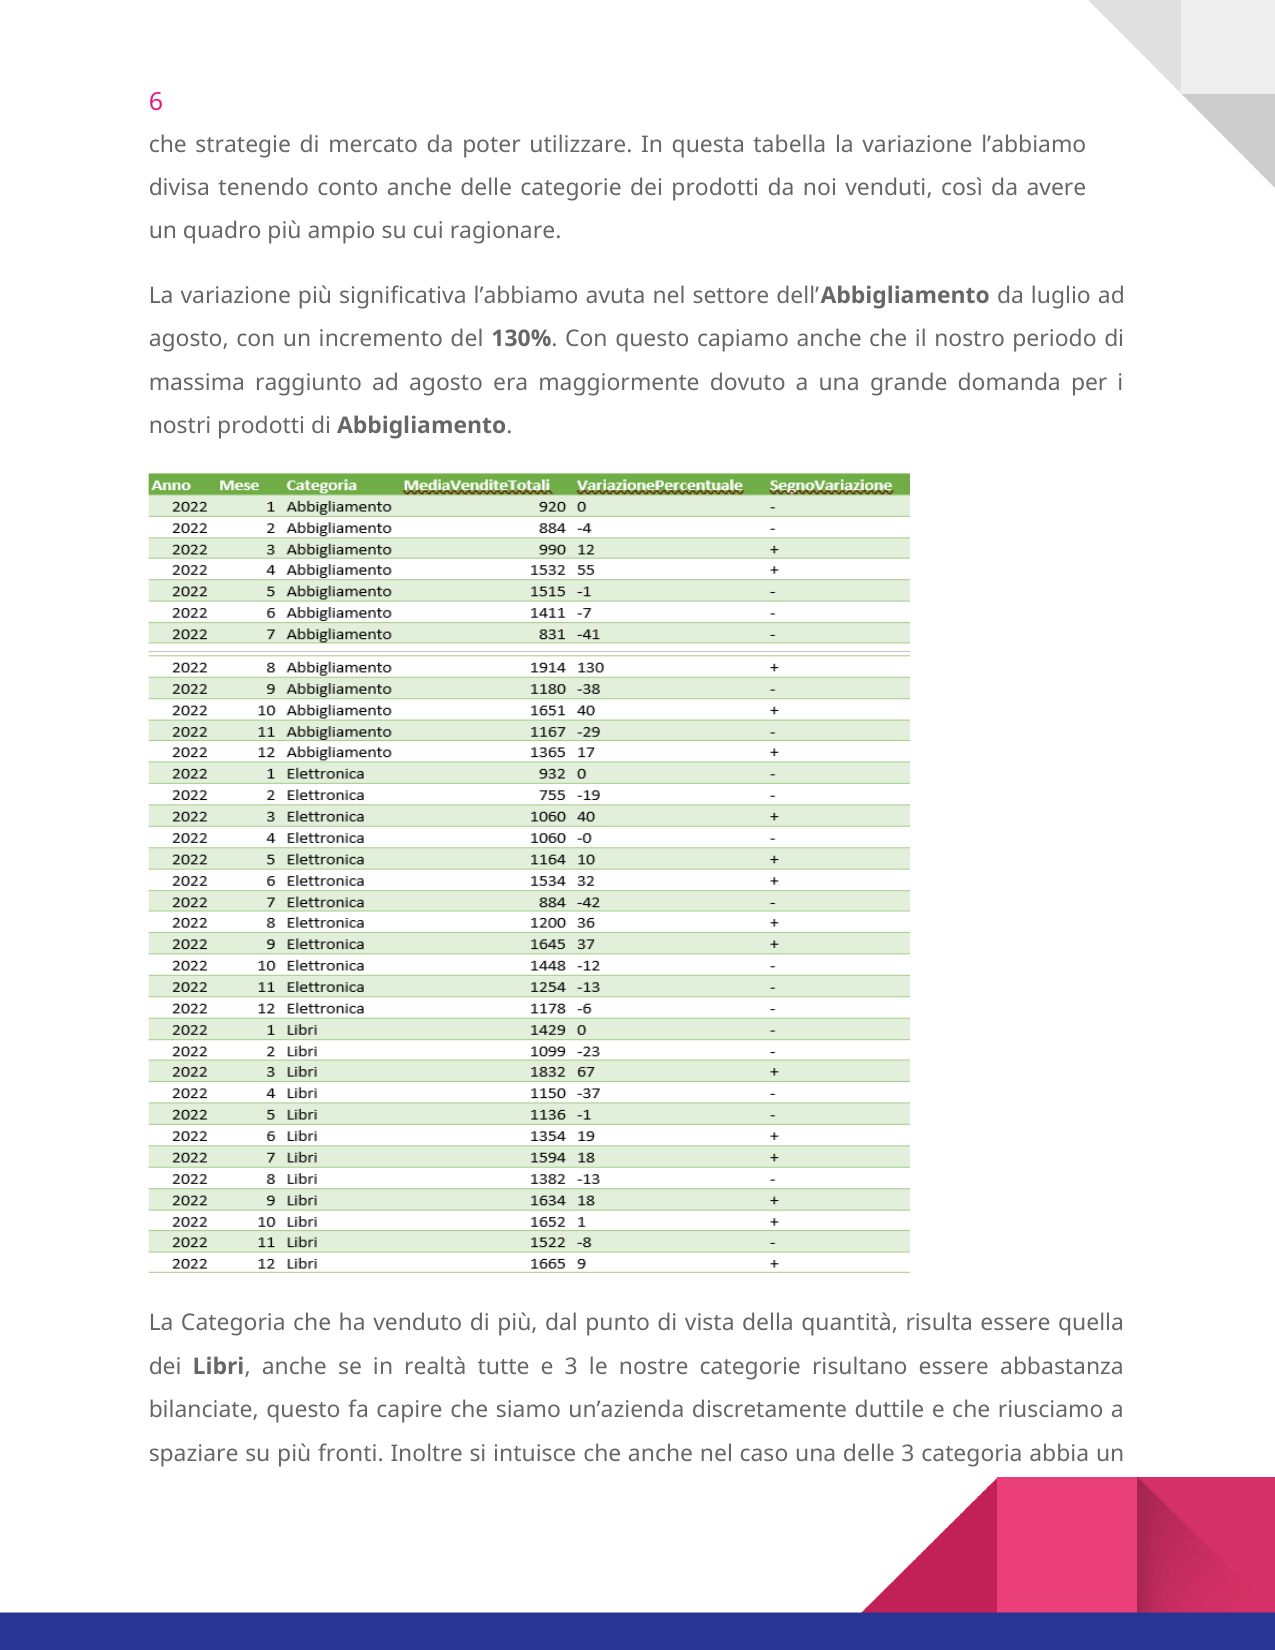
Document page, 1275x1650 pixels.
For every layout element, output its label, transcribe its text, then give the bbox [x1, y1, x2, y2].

text La variazione più significativa l’abbiamo avuta nel settore dell’Abbigliamento da luglio ad agosto, con un incremento del 130%. Con questo capiamo anche che il nostro periodo di massima raggiunto ad agosto era maggiormente dovuto a una grande domanda per i nostri prodotti di Abbigliamento. [148, 279, 1125, 440]
picture [148, 473, 910, 1274]
picture [1087, 0, 1275, 188]
picture [0, 1475, 1275, 1650]
